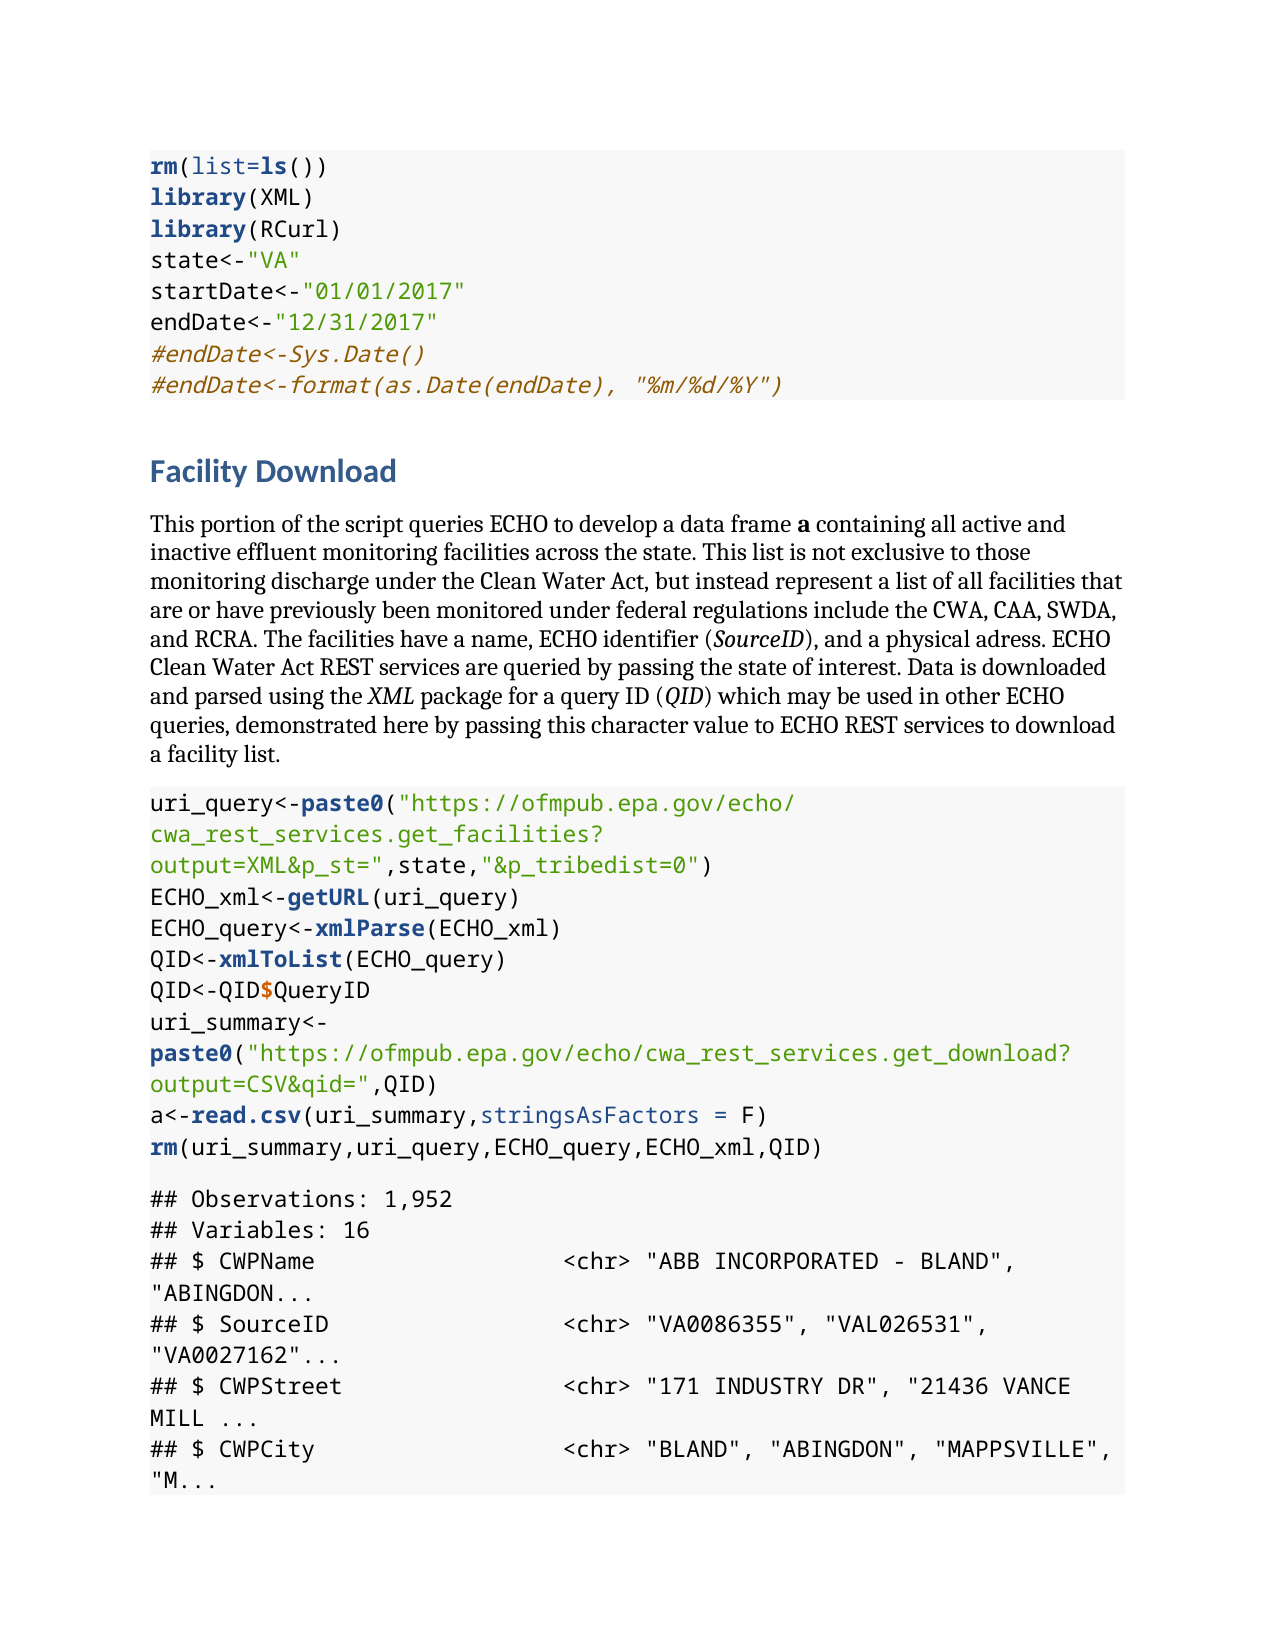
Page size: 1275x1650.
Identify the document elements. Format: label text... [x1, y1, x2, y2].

text uri_query<-paste0("https://ofmpub.epa.gov/echo/cwa_rest_services.get_facilities?output=XML&p_st=",state,"&p_tribedist=0") ECHO_xml<-getURL(uri_query) ECHO_query<-xmlParse(ECHO_xml) QID<-xmlToList(ECHO_query) QID<-QID$QueryID uri_summary<-paste0("https://ofmpub.epa.gov/echo/cwa_rest_services.get_download?output=CSV&qid=",QID) a<-read.csv(uri_summary,stringsAsFactors = F) rm(uri_summary,uri_query,ECHO_query,ECHO_xml,QID) [150, 787, 1125, 1162]
subtitle Facility Download [150, 450, 1125, 491]
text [150, 1183, 1125, 1495]
text rm(list=ls()) library(XML) library(RCurl) state<-"VA" startDate<-"01/01/2017" endDate<-"12/31/2017" #endDate<-Sys.Date() #endDate<-format(as.Date(endDate), "%m/%d/%Y") [150, 150, 1125, 400]
text This portion of the script queries ECHO to develop a data frame a containing all active and inactive effluent monitoring facilities across the state. This list is not exclusive to those monitoring discharge under the Clean Water Act, but instead represent a list of all facilities that are or have previously been monitored under federal regulations include the CWA, CAA, SWDA, and RCRA. The facilities have a name, ECHO identifier (SourceID), and a physical adress. ECHO Clean Water Act REST services are queried by passing the state of interest. Data is downloaded and parsed using the XML package for a query ID (QID) which may be used in other ECHO queries, demonstrated here by passing this character value to ECHO REST services to download a facility list. [150, 509, 1125, 768]
